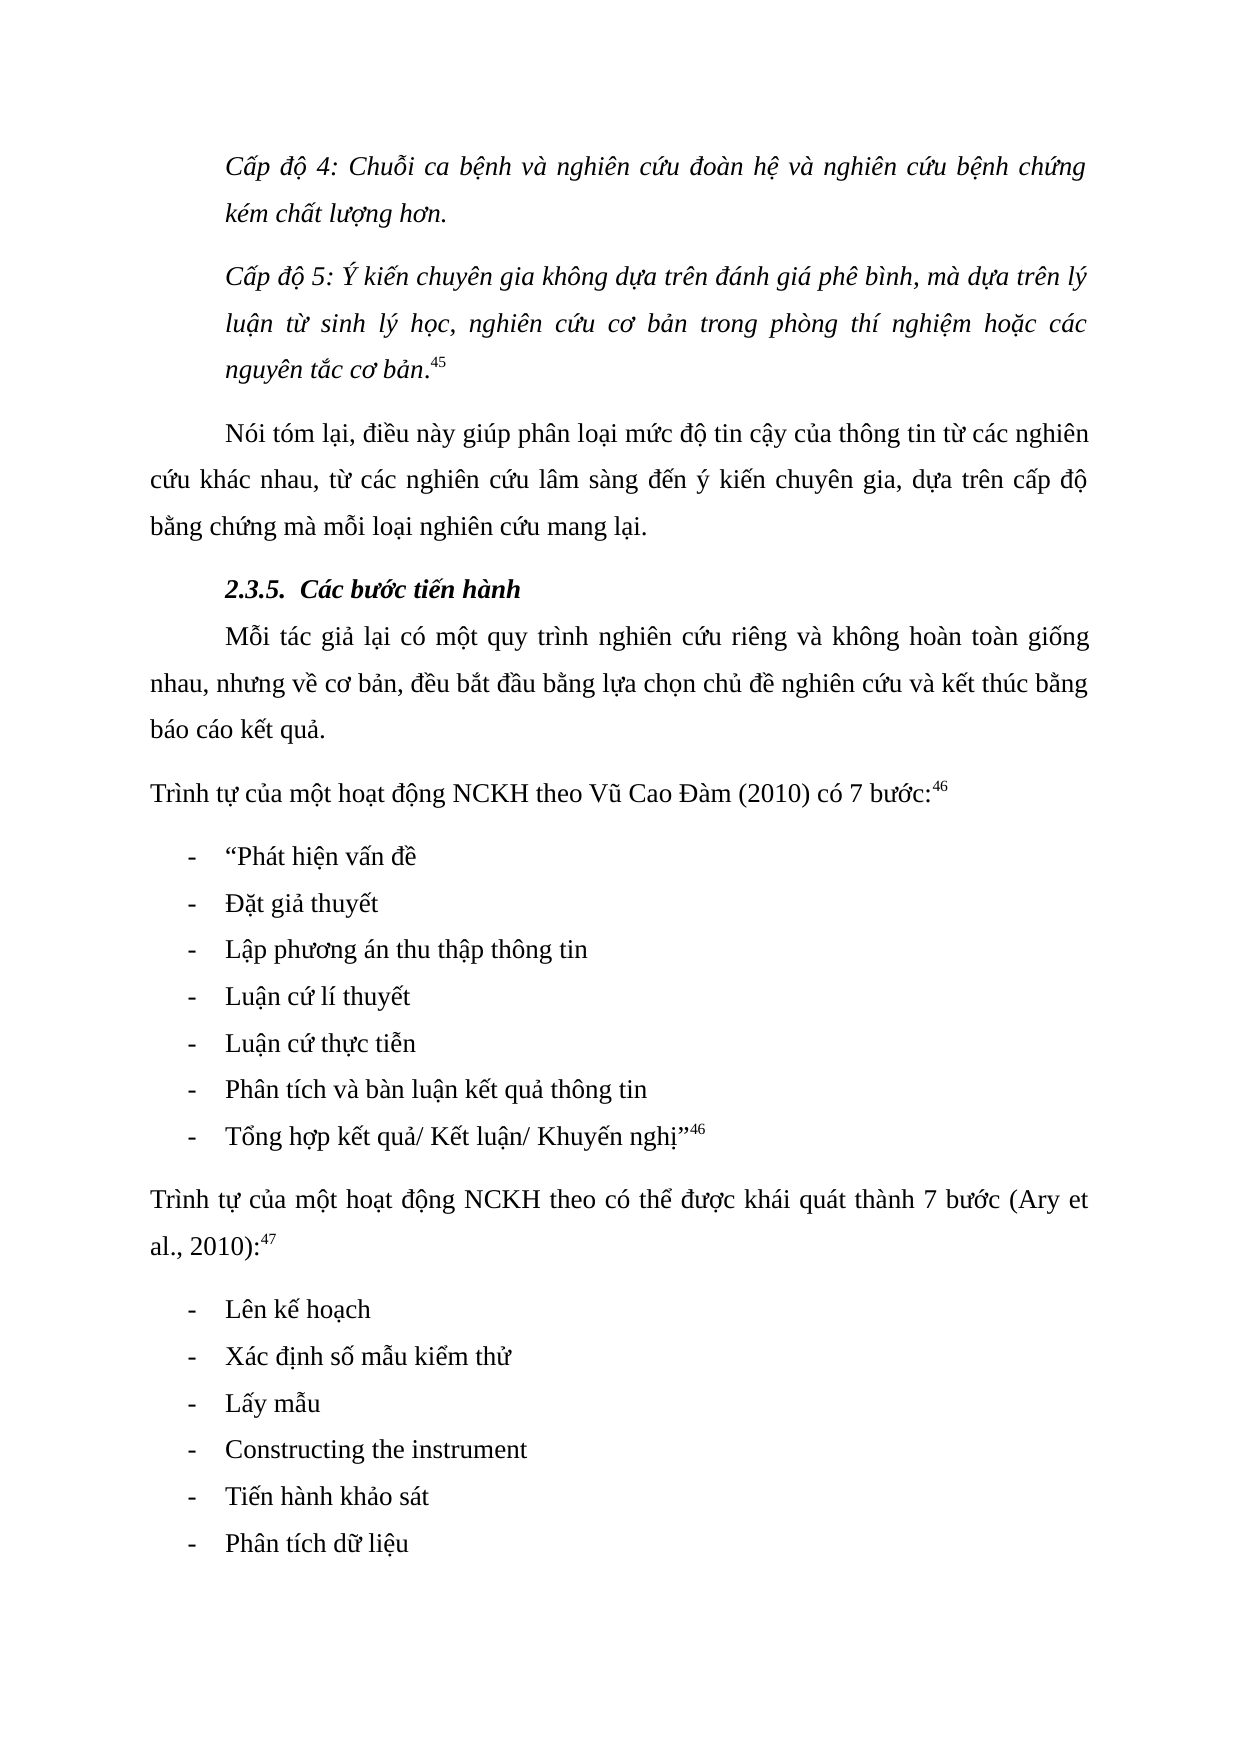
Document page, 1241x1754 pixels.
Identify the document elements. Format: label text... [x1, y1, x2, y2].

list Phân tích dữ liệu [187, 1527, 1090, 1558]
list Phân tích và bàn luận kết quả thông tin [187, 1073, 1090, 1104]
text Cấp độ 4: Chuỗi ca bệnh và nghiên cứu đoàn hệ và nghiên cứu bệnh chứng kém chất lượng hơn. [225, 150, 1090, 228]
list Lập phương án thu thập thông tin [187, 933, 1090, 964]
list Lấy mẫu [187, 1387, 1090, 1418]
text Trình tự của một hoạt động NCKH theo Vũ Cao Đàm (2010) có 7 bước:46 [150, 777, 1090, 808]
list Xác định số mẫu kiểm thử [187, 1340, 1090, 1371]
text Nói tóm lại, điều này giúp phân loại mức độ tin cậy của thông tin từ các nghiên cứu khác nhau, từ các nghiên cứu lâm sàng đến ý kiến chuyên gia, dựa trên cấp độ bằng chứng mà mỗi loại nghiên cứu mang lại. [150, 417, 1090, 541]
list Luận cứ lí thuyết [187, 980, 1090, 1011]
text Cấp độ 5: Ý kiến chuyên gia không dựa trên đánh giá phê bình, mà dựa trên lý luận từ sinh lý học, nghiên cứu cơ bản trong phòng thí nghiệm hoặc các nguyên tắc cơ bản.45 [225, 260, 1090, 384]
list Lên kế hoạch [187, 1293, 1090, 1324]
list Tiến hành khảo sát [187, 1480, 1090, 1511]
text Trình tự của một hoạt động NCKH theo có thể được khái quát thành 7 bước (Ary et al., 2010):47 [150, 1183, 1090, 1261]
text Mỗi tác giả lại có một quy trình nghiên cứu riêng và không hoàn toàn giống nhau, nhưng về cơ bản, đều bắt đầu bằng lựa chọn chủ đề nghiên cứu và kết thúc bằng báo cáo kết quả. [150, 620, 1090, 744]
list Các bước tiến hành [150, 573, 1090, 604]
list “Phát hiện vấn đề [187, 840, 1090, 871]
list Đặt giả thuyết [187, 887, 1090, 918]
list Tổng hợp kết quả/ Kết luận/ Khuyến nghị”46 [187, 1120, 1090, 1151]
list Luận cứ thực tiễn [187, 1027, 1090, 1058]
list Constructing the instrument [187, 1433, 1090, 1464]
